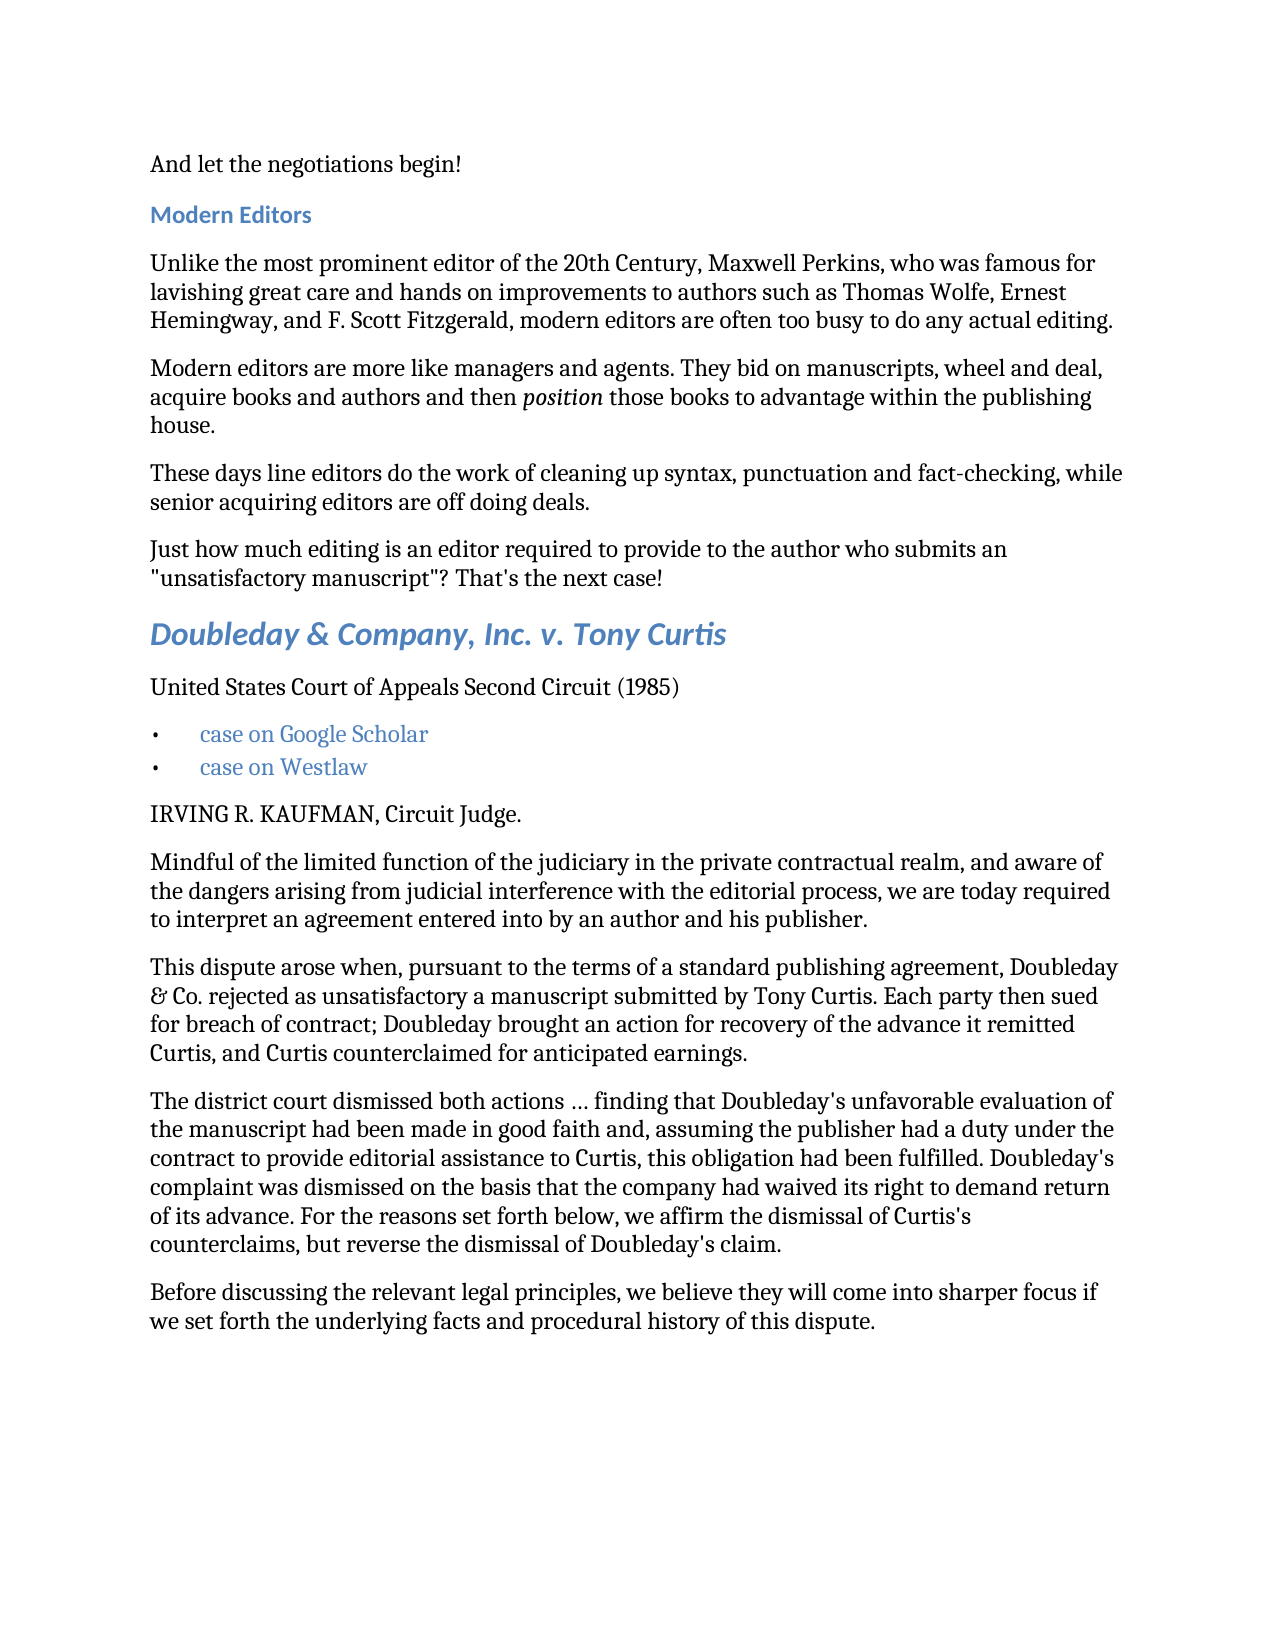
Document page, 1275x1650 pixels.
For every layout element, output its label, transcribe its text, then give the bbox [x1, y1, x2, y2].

text The district court dismissed both actions … finding that Doubleday's unfavorable evaluation of the manuscript had been made in good faith and, assuming the publisher had a duty under the contract to provide editorial assistance to Curtis, this obligation had been fulfilled. Doubleday's complaint was dismissed on the basis that the company had waived its right to demand return of its advance. For the reasons set forth below, we affirm the dismissal of Curtis's counterclaims, but reverse the dismissal of Doubleday's claim. [150, 1087, 1125, 1259]
text Modern editors are more like managers and agents. They bid on manuscripts, wheel and deal, acquire books and authors and then position those books to advantage within the publishing house. [150, 354, 1125, 440]
text IRVING R. KAUFMAN, Circuit Judge. [150, 800, 1125, 829]
text And let the negotiations begin! [150, 150, 1125, 179]
subtitle Doubleday & Company, Inc. v. Tony Curtis [150, 613, 1125, 654]
text These days line editors do the work of cleaning up syntax, punctuation and fact-checking, while senior acquiring editors are off doing deals. [150, 459, 1125, 516]
list case on Westlaw [150, 753, 1125, 782]
text Before discussing the relevant legal principles, we believe they will come into sharper focus if we set forth the underlying facts and procedural history of this dispute. [150, 1278, 1125, 1335]
list case on Google Scholar [150, 720, 1125, 749]
text Just how much editing is an editor required to provide to the author who submits an "unsatisfactory manuscript"? That's the next case! [150, 535, 1125, 593]
text This dispute arose when, pursuant to the terms of a standard publishing agreement, Doubleday & Co. rejected as unsatisfactory a manuscript submitted by Tony Curtis. Each party then sued for breach of contract; Doubleday brought an action for recovery of the advance it remitted Curtis, and Curtis counterclaimed for anticipated earnings. [150, 953, 1125, 1068]
text Mindful of the limited function of the judiciary in the private contractual realm, and aware of the dangers arising from judicial interference with the editorial process, we are today required to interpret an agreement entered into by an author and his publisher. [150, 848, 1125, 934]
subtitle Modern Editors [150, 199, 1125, 230]
text Unlike the most prominent editor of the 20th Century, Maxwell Perkins, who was famous for lavishing great care and hands on improvements to authors such as Thomas Wolfe, Ernest Hemingway, and F. Scott Fitzgerald, modern editors are often too busy to do any actual editing. [150, 249, 1125, 335]
